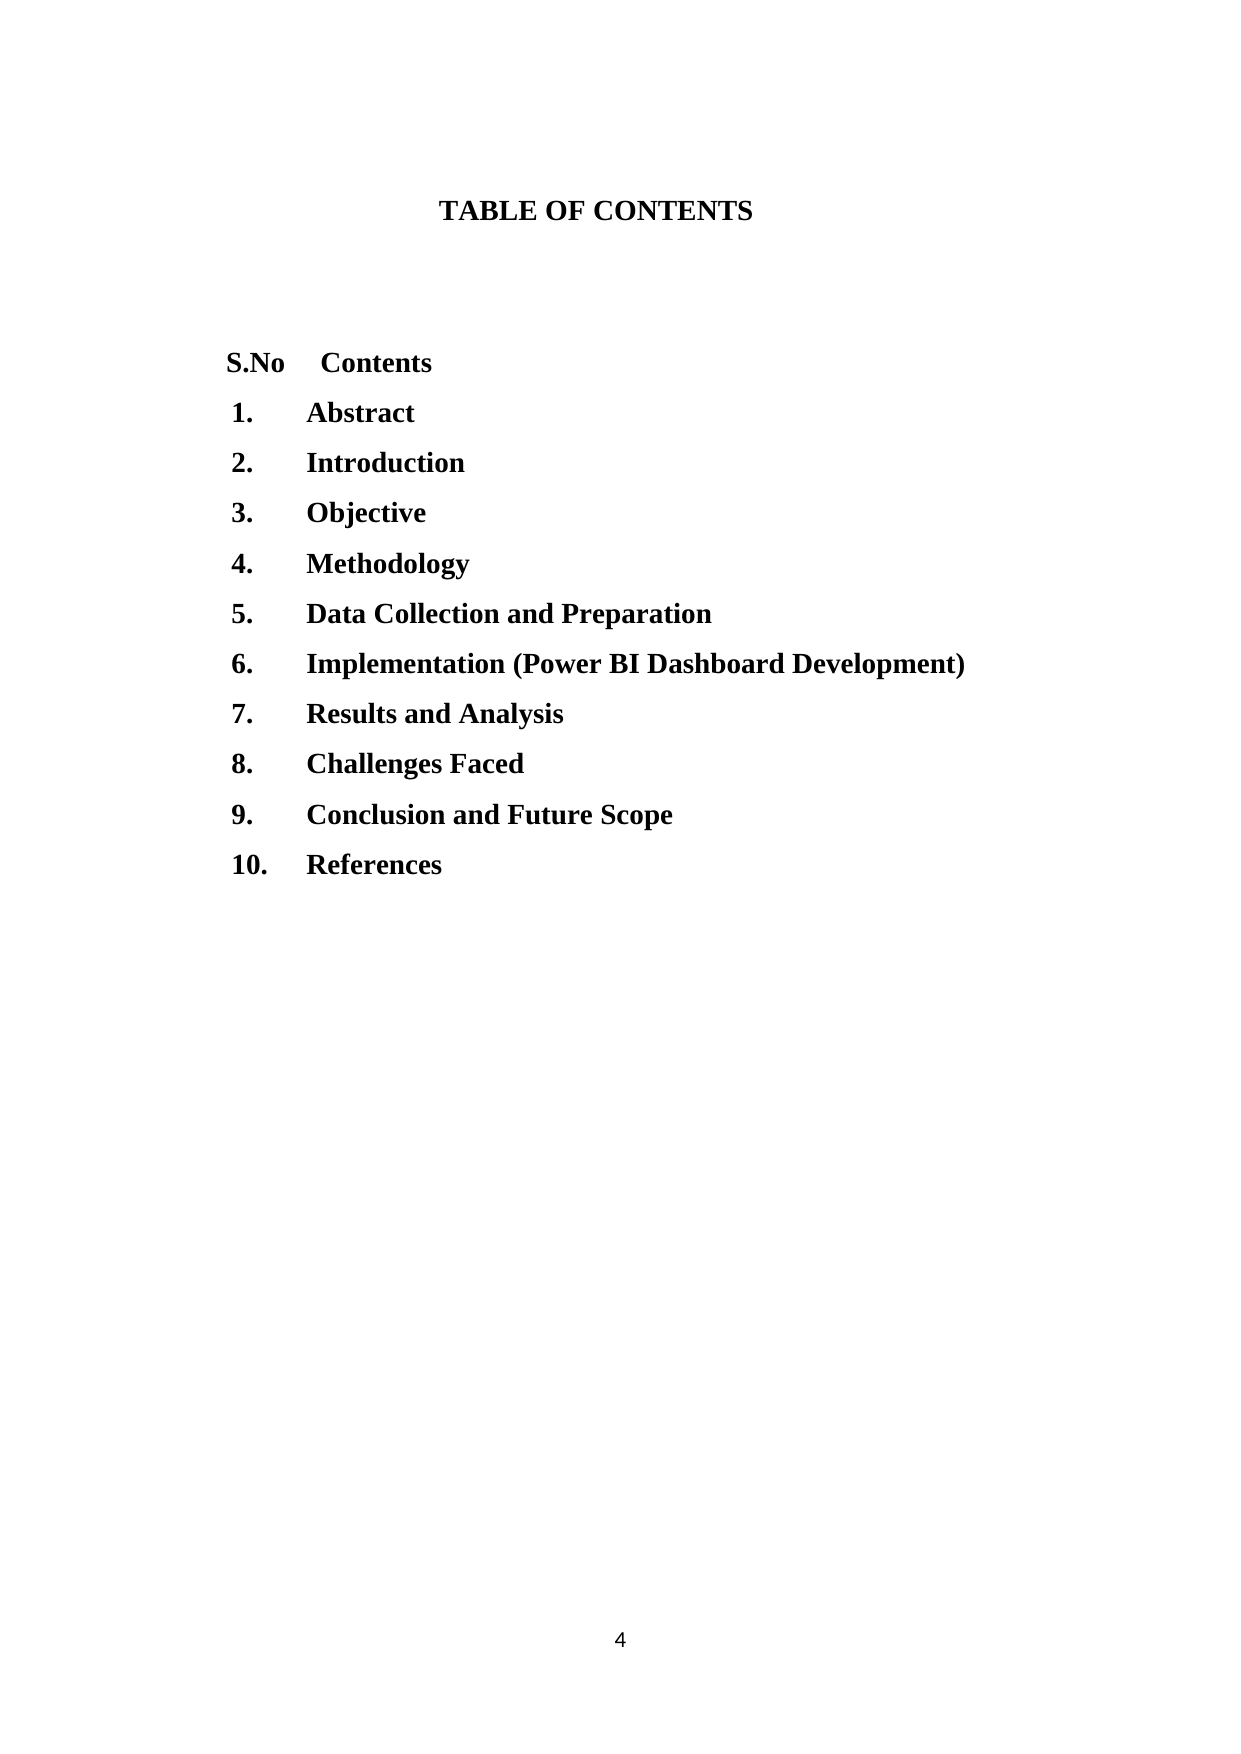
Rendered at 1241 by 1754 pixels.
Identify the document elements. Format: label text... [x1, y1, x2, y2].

list Introduction [231, 445, 1103, 479]
list Abstract [231, 395, 1103, 429]
text S.No Contents [226, 345, 1103, 378]
list Challenges Faced [231, 747, 1103, 780]
list Results and Analysis [231, 696, 1103, 730]
list References [231, 847, 1103, 881]
list Objective [231, 496, 1103, 529]
list Data Collection and Preparation [231, 596, 1103, 629]
list Methodology [231, 546, 1103, 579]
list Implementation (Power BI Dashboard Development) [231, 646, 1103, 680]
list Conclusion and Future Scope [231, 797, 1103, 830]
text TABLE OF CONTENTS [133, 193, 1059, 227]
